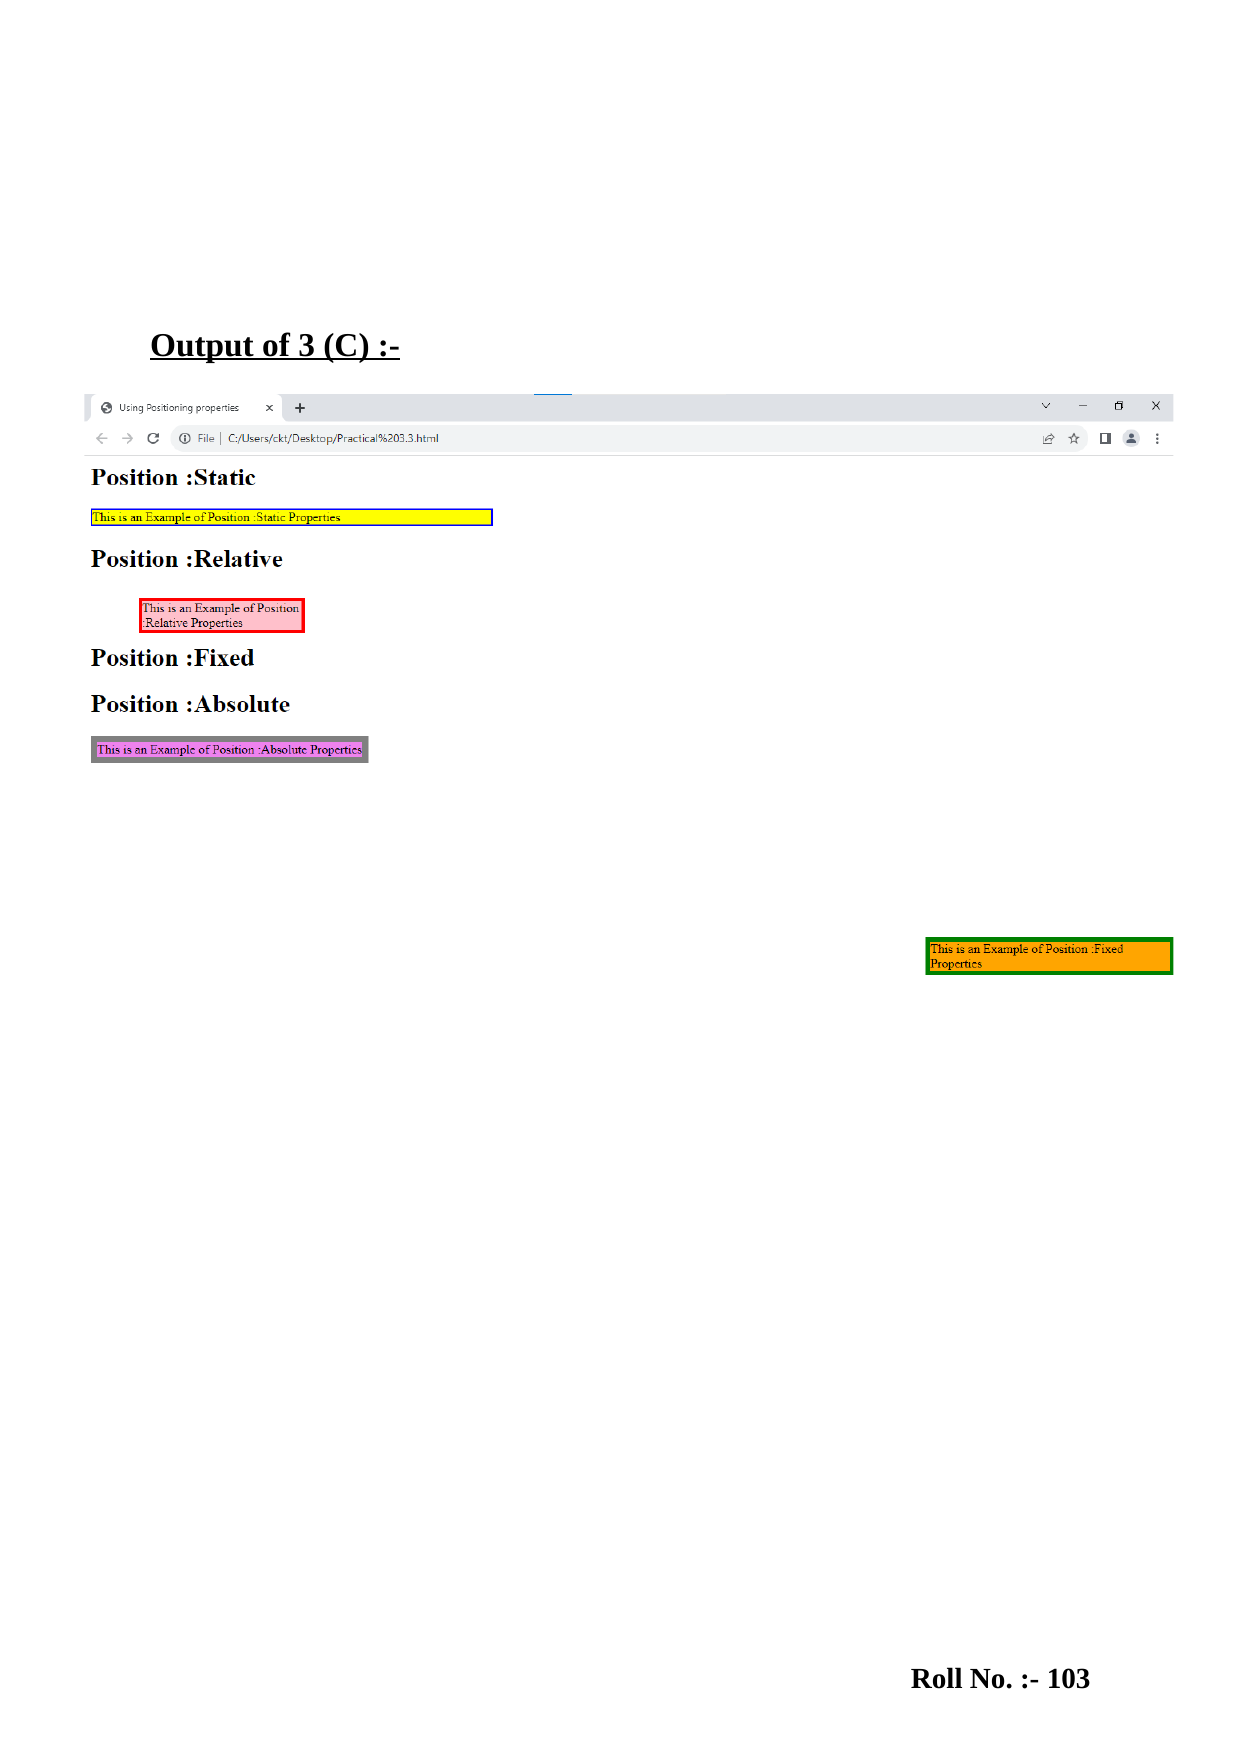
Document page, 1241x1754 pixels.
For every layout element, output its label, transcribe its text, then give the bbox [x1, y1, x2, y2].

picture [84, 394, 1174, 975]
text Output of 3 (C) :- [150, 325, 1090, 363]
